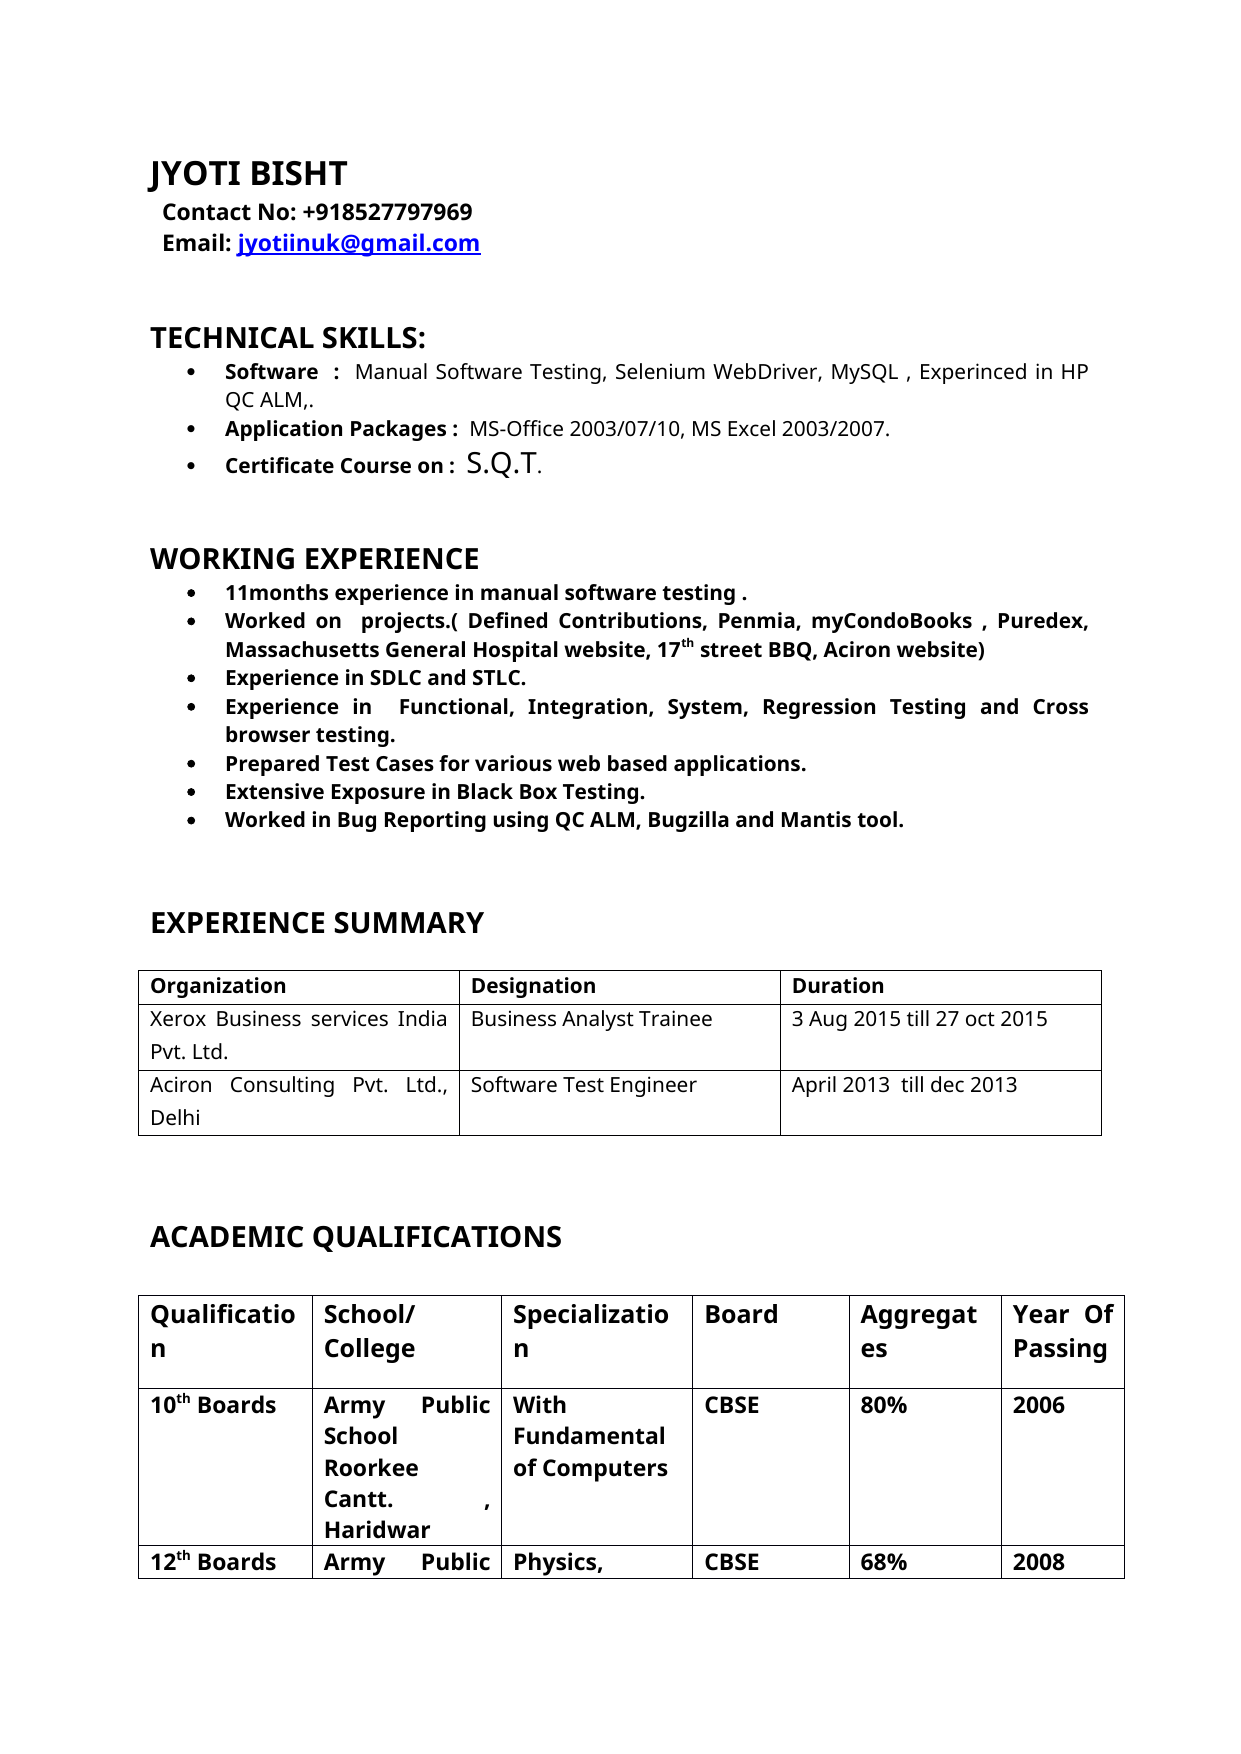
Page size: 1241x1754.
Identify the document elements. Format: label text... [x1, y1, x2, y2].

list Experience in Functional, Integration, System, Regression Testing and Cross browser testing. [187, 692, 1090, 749]
table_header Year Of Passing [1002, 1296, 1124, 1388]
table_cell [313, 1389, 501, 1545]
table_cell Aciron Consulting Pvt. Ltd., Delhi [139, 1071, 459, 1135]
table_cell Xerox Business services India Pvt. Ltd. [139, 1005, 459, 1069]
table_cell CBSE [693, 1389, 849, 1545]
table_header Specialization [502, 1296, 692, 1388]
text TECHNICAL SKILLS: [150, 317, 1090, 357]
text EXPERIENCE SUMMARY [150, 902, 1090, 942]
table_header Board [693, 1296, 849, 1388]
table_cell April 2013 till dec 2013 [781, 1071, 1101, 1135]
table_cell With Fundamental of Computers [502, 1389, 692, 1545]
table_cell 3 Aug 2015 till 27 oct 2015 [781, 1005, 1101, 1069]
list Worked in Bug Reporting using QC ALM, Bugzilla and Mantis tool. [187, 806, 1090, 834]
table_cell 2008 [1002, 1546, 1124, 1577]
text Email: jyotiinuk@gmail.com [150, 227, 1090, 258]
list Prepared Test Cases for various web based applications. [187, 749, 1090, 777]
table_header Designation [460, 971, 780, 1003]
list Experience in SDLC and STLC. [187, 663, 1090, 692]
list Worked on projects.( Defined Contributions, Penmia, myCondoBooks , Puredex, Massachusetts General Hospital website, 17th street BBQ, Aciron website) [187, 606, 1090, 663]
text Contact No: +918527797969 [150, 195, 1090, 227]
list Application Packages : MS-Office 2003/07/10, MS Excel 2003/2007. [187, 414, 1090, 442]
table_cell 80% [850, 1389, 1001, 1545]
table_header Qualification [139, 1296, 312, 1388]
table_header Duration [781, 971, 1101, 1003]
text WORKING EXPERIENCE [150, 538, 1090, 578]
table_cell Business Analyst Trainee [460, 1005, 780, 1069]
table_header School/College [313, 1296, 501, 1388]
list Certificate Course on : S.Q.T. [187, 442, 1090, 482]
text ACADEMIC QUALIFICATIONS [150, 1216, 1090, 1256]
list Software : Manual Software Testing, Selenium WebDriver, MySQL , Experinced in HP QC ALM,. [187, 357, 1090, 414]
table_cell 12th Boards [139, 1546, 312, 1577]
table_header Aggregates [850, 1296, 1001, 1388]
list 11months experience in manual software testing . [187, 578, 1090, 606]
table_cell 2006 [1002, 1389, 1124, 1545]
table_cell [502, 1546, 692, 1577]
subtitle JYOTI BISHT [150, 150, 1090, 195]
table_cell CBSE [693, 1546, 849, 1577]
list Extensive Exposure in Black Box Testing. [187, 777, 1090, 806]
table_cell Software Test Engineer [460, 1071, 780, 1135]
table_header Organization [139, 971, 459, 1003]
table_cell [313, 1546, 501, 1577]
table_cell 68% [850, 1546, 1001, 1577]
table_cell 10th Boards [139, 1389, 312, 1545]
